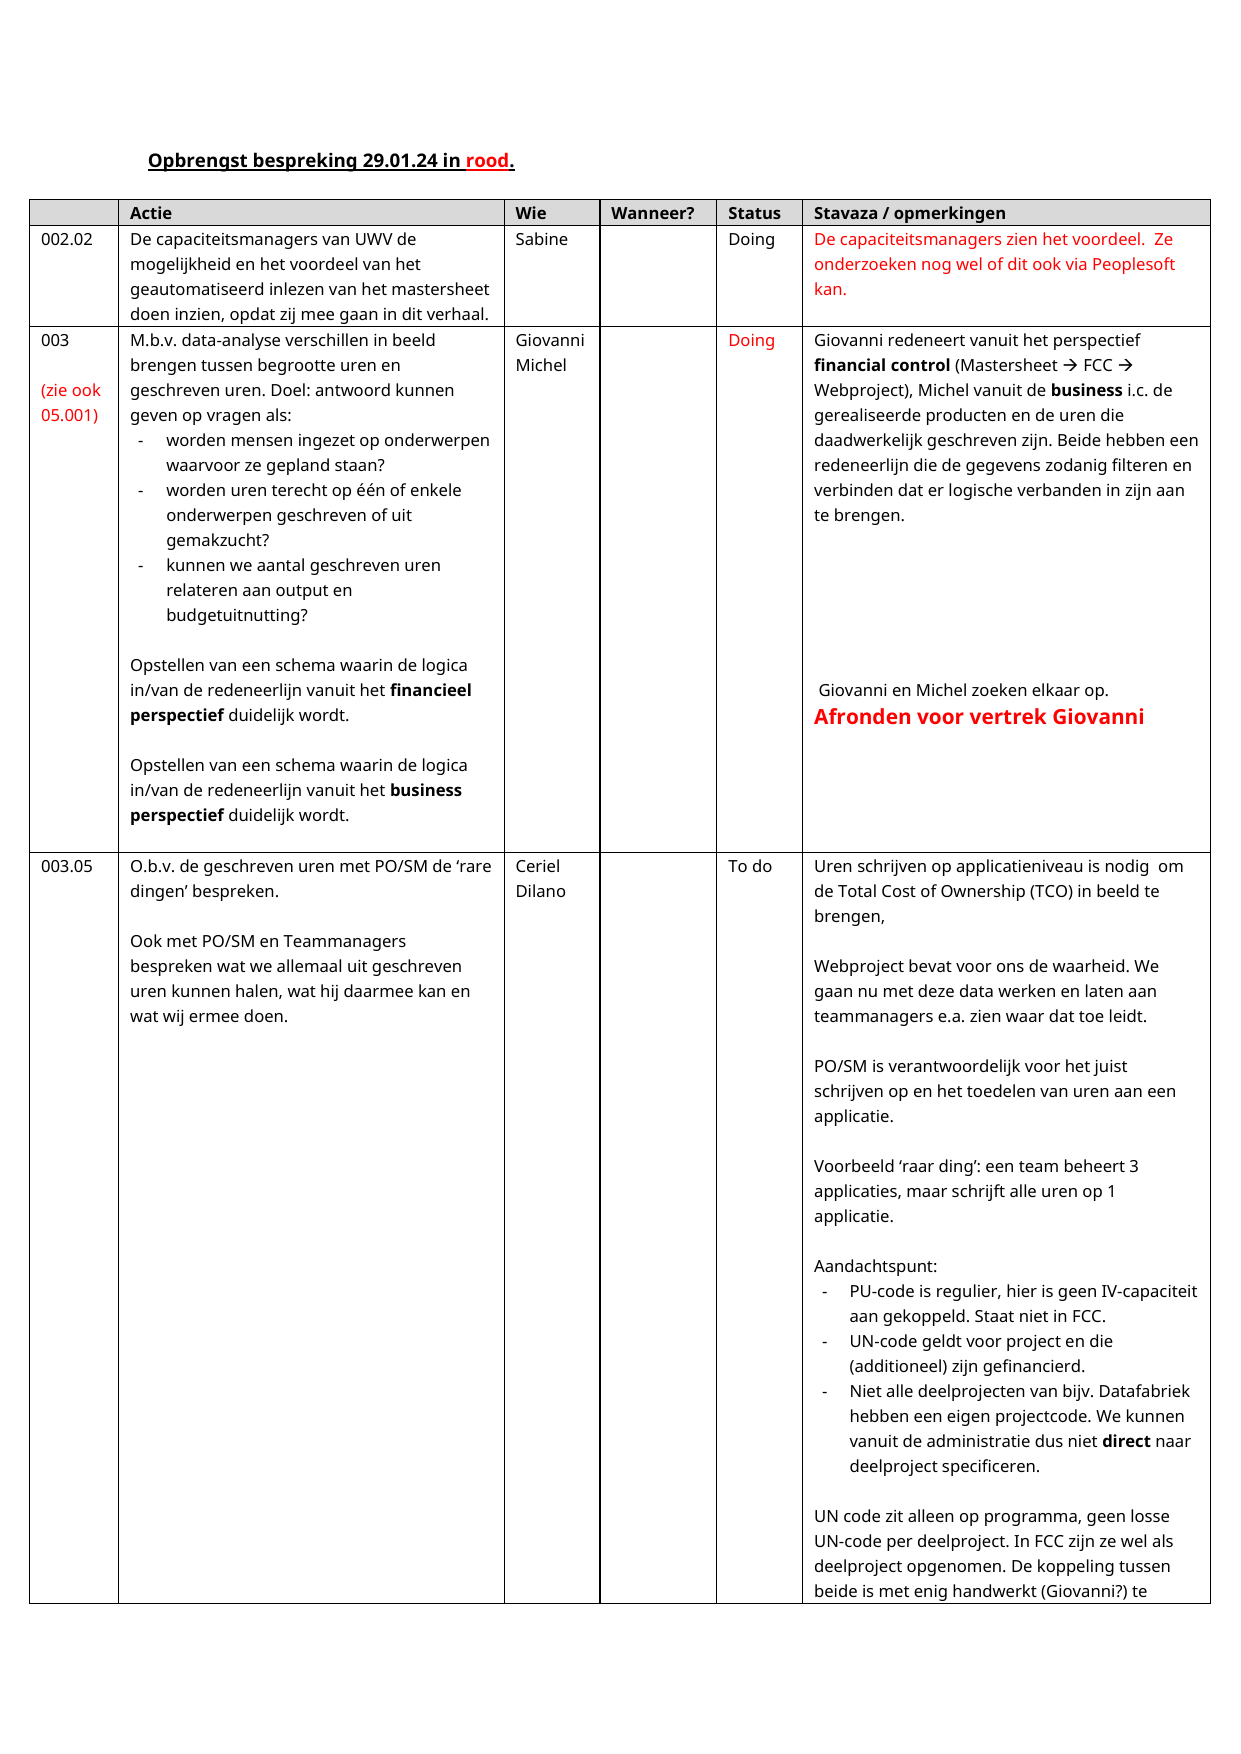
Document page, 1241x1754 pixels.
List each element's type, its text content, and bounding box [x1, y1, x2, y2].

table_header [30, 200, 118, 225]
table_cell Giovanni Michel [505, 327, 599, 852]
table_header Wanneer? [601, 200, 716, 225]
table_cell [601, 327, 716, 852]
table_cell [119, 853, 504, 1603]
table_header Status [717, 200, 802, 225]
text Opbrengst bespreking 29.01.24 in rood. [148, 148, 1093, 173]
table_cell Doing [717, 226, 802, 326]
table_cell Sabine [505, 226, 599, 326]
table_cell 002.02 [30, 226, 118, 326]
table_cell De capaciteitsmanagers van UWV de mogelijkheid en het voordeel van het geautomatiseerd inlezen van het mastersheet doen inzien, opdat zij mee gaan in dit verhaal. [119, 226, 504, 326]
table_cell Ceriel Dilano [505, 853, 599, 1603]
table_cell De capaciteitsmanagers zien het voordeel. Ze onderzoeken nog wel of dit ook via Peoplesoft kan. [803, 226, 1210, 326]
table_header Actie [119, 200, 504, 225]
table_cell [601, 853, 716, 1603]
table_cell Giovanni redeneert vanuit het perspectief financial control (Mastersheet FCC Webproject), Michel vanuit de business i.c. de gerealiseerde producten en de uren die daadwerkelijk geschreven zijn. Beide hebben een redeneerlijn die de gegevens zodanig filteren en verbinden dat er logische verbanden in zijn aan te brengen. Giovanni en Michel zoeken elkaar op. Afronden voor vertrek Giovanni [803, 327, 1210, 852]
table_cell Doing [717, 327, 802, 852]
table_cell To do [717, 853, 802, 1603]
table_cell 003.05 [30, 853, 118, 1603]
table_cell [601, 226, 716, 326]
table_cell M.b.v. data-analyse verschillen in beeld brengen tussen begrootte uren en geschreven uren. Doel: antwoord kunnen geven op vragen als: worden mensen ingezet op onderwerpen waarvoor ze gepland staan? worden uren terecht op één of enkele onderwerpen geschreven of uit gemakzucht? kunnen we aantal geschreven uren relateren aan output en budgetuitnutting? Opstellen van een schema waarin de logica in/van de redeneerlijn vanuit het financieel perspectief duidelijk wordt. Opstellen van een schema waarin de logica in/van de redeneerlijn vanuit het business perspectief duidelijk wordt. [119, 327, 504, 852]
table_cell 003 (zie ook 05.001) [30, 327, 118, 852]
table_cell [803, 853, 1210, 1603]
table_header Wie [505, 200, 599, 225]
table_header Stavaza / opmerkingen [803, 200, 1210, 225]
